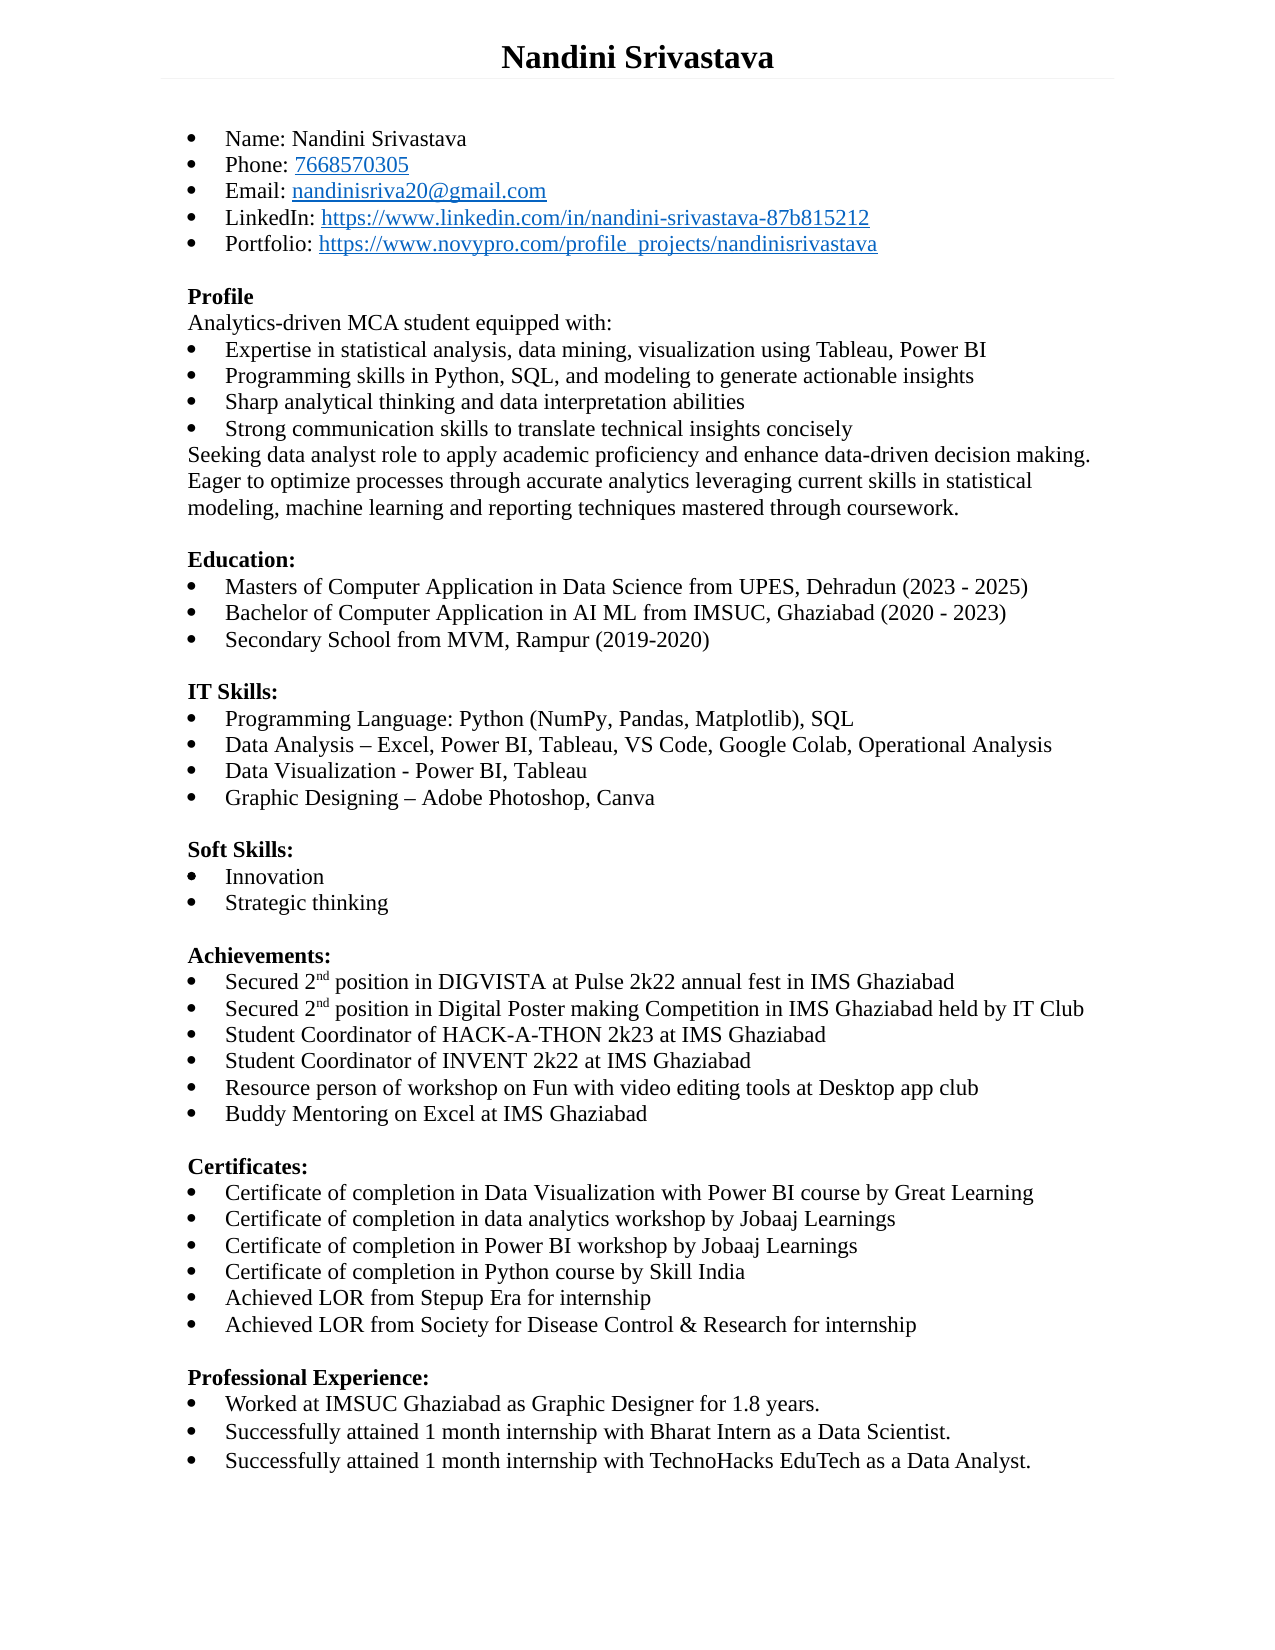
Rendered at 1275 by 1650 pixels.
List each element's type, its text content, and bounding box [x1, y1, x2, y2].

list Worked at IMSUC Ghaziabad as Graphic Designer for 1.8 years. [187, 1390, 1125, 1416]
list Secured 2nd position in Digital Poster making Competition in IMS Ghaziabad held by IT Club [187, 994, 1125, 1021]
list Successfully attained 1 month internship with Bharat Intern as a Data Scientist. [187, 1418, 1125, 1445]
list Data Analysis – Excel, Power BI, Tableau, VS Code, Google Colab, Operational Analysis [187, 731, 1125, 757]
list Secured 2nd position in DIGVISTA at Pulse 2k22 annual fest in IMS Ghaziabad [187, 968, 1125, 994]
list Certificate of completion in data analytics workshop by Jobaaj Learnings [187, 1205, 1125, 1232]
list Certificate of completion in Power BI workshop by Jobaaj Learnings [187, 1232, 1125, 1258]
text Professional Experience: [187, 1363, 1125, 1390]
list Certificate of completion in Python course by Skill India [187, 1258, 1125, 1284]
list Bachelor of Computer Application in AI ML from IMSUC, Ghaziabad (2020 - 2023) [187, 599, 1125, 626]
list Student Coordinator of HACK-A-THON 2k23 at IMS Ghaziabad [187, 1021, 1125, 1047]
list Programming skills in Python, SQL, and modeling to generate actionable insights [187, 362, 1125, 388]
list Student Coordinator of INVENT 2k22 at IMS Ghaziabad [187, 1047, 1125, 1074]
list Sharp analytical thinking and data interpretation abilities [187, 388, 1125, 415]
text IT Skills: [187, 678, 1125, 705]
list Strong communication skills to translate technical insights concisely [187, 415, 1125, 441]
list Certificate of completion in Data Visualization with Power BI course by Great Learning [187, 1179, 1125, 1205]
list Buddy Mentoring on Excel at IMS Ghaziabad [187, 1100, 1125, 1126]
text Education: [187, 547, 1125, 573]
list Innovation [187, 863, 1125, 889]
list Achieved LOR from Stepup Era for internship [187, 1284, 1125, 1311]
list Successfully attained 1 month internship with TechnoHacks EduTech as a Data Analyst. [187, 1447, 1125, 1473]
text Seeking data analyst role to apply academic proficiency and enhance data-driven decision making. Eager to optimize processes through accurate analytics leveraging current skills in statistical modeling, machine learning and reporting techniques mastered through coursework. [187, 441, 1125, 520]
list Name: Nandini Srivastava [187, 125, 1125, 151]
list Secondary School from MVM, Rampur (2019-2020) [187, 626, 1125, 652]
text Analytics-driven MCA student equipped with: [150, 309, 1125, 336]
text Soft Skills: [187, 836, 1125, 863]
list LinkedIn: https://www.linkedin.com/in/nandini-srivastava-87b815212 [187, 204, 1125, 230]
list Resource person of workshop on Fun with video editing tools at Desktop app club [187, 1074, 1125, 1100]
list Email: nandinisriva20@gmail.com [187, 178, 1125, 204]
text Nandini Srivastava [150, 37, 1125, 106]
text Profile [187, 283, 1125, 309]
list Expertise in statistical analysis, data mining, visualization using Tableau, Power BI [187, 336, 1125, 362]
list Achieved LOR from Society for Disease Control & Research for internship [187, 1311, 1125, 1337]
text Certificates: [187, 1153, 1125, 1179]
list Data Visualization - Power BI, Tableau [187, 757, 1125, 784]
list Phone: 7668570305 [187, 151, 1125, 178]
list Graphic Designing – Adobe Photoshop, Canva [187, 784, 1125, 810]
list Strategic thinking [187, 889, 1125, 916]
text Achievements: [187, 942, 1125, 968]
list Programming Language: Python (NumPy, Pandas, Matplotlib), SQL [187, 705, 1125, 731]
list Masters of Computer Application in Data Science from UPES, Dehradun (2023 - 2025) [187, 573, 1125, 599]
list Portfolio: https://www.novypro.com/profile_projects/nandinisrivastava [187, 230, 1125, 257]
